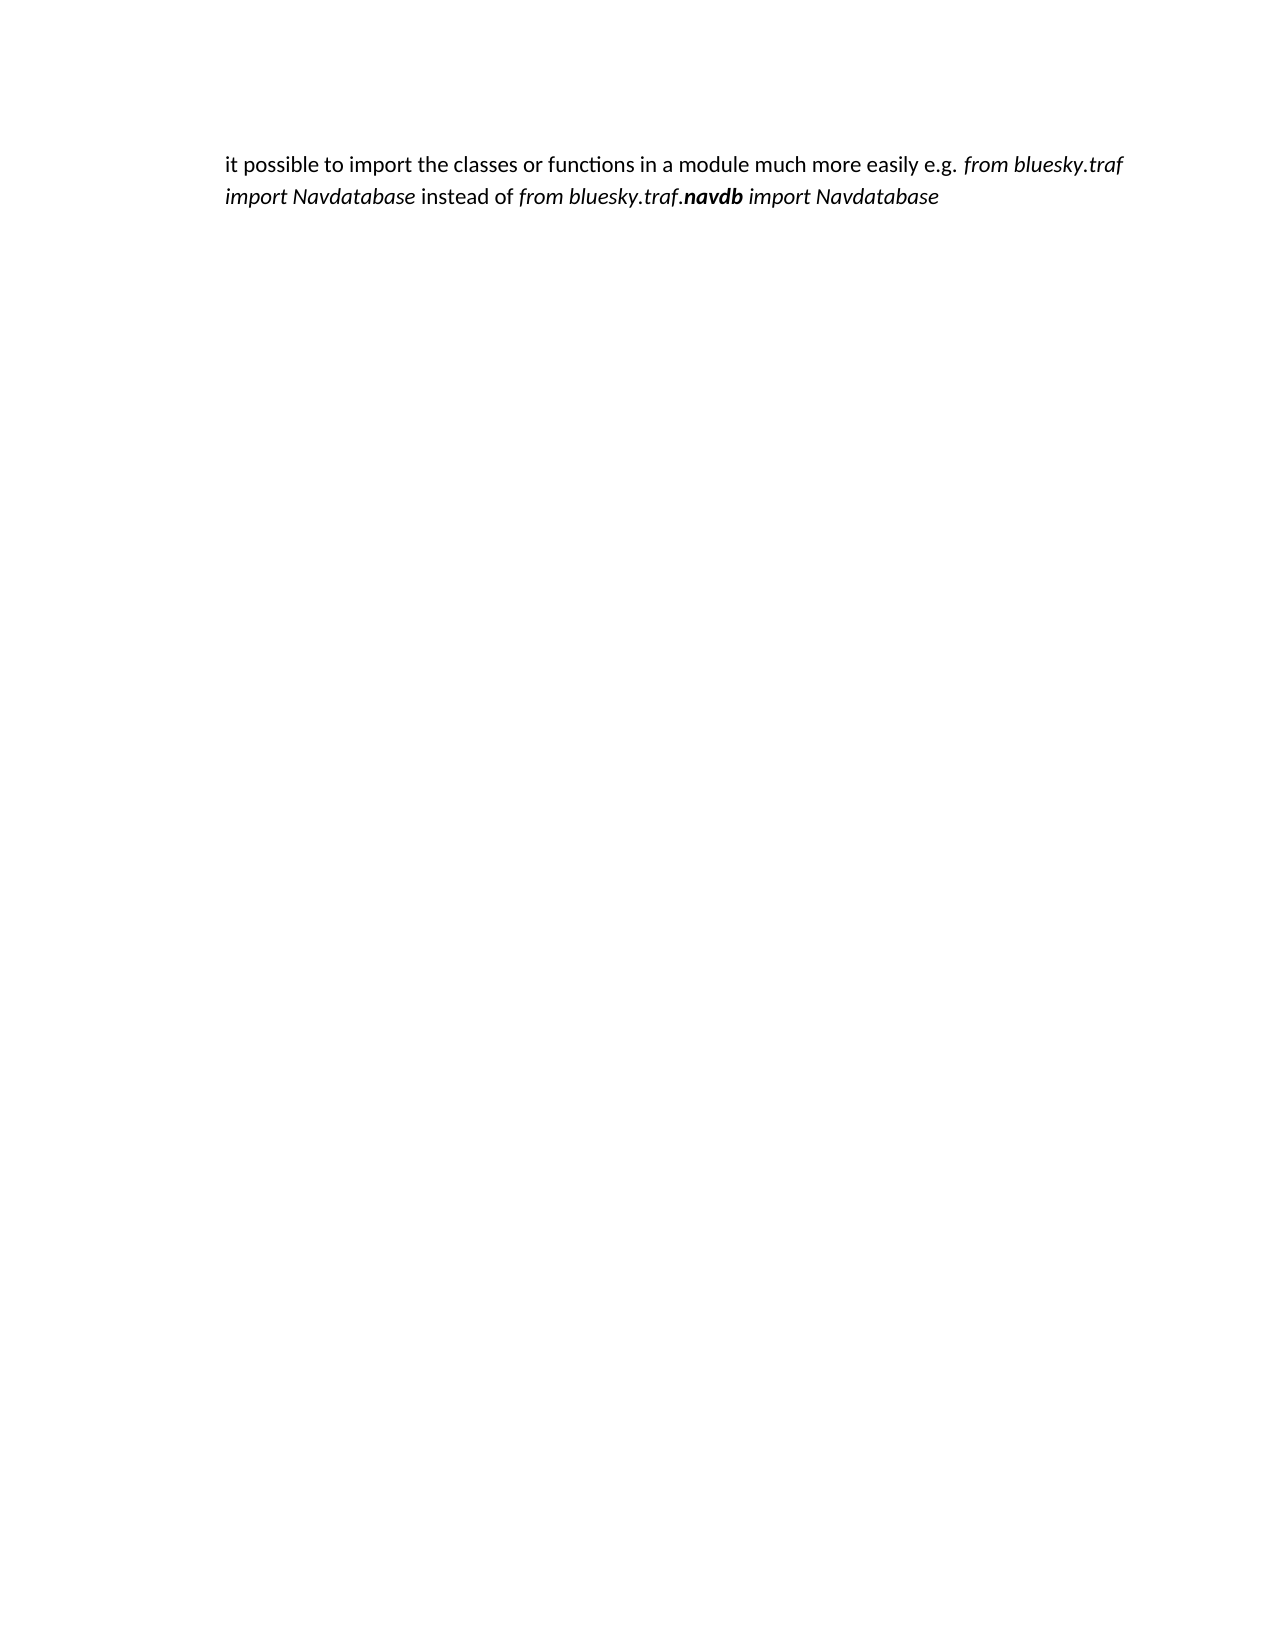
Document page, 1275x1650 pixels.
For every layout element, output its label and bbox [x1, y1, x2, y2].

list [187, 150, 1125, 210]
